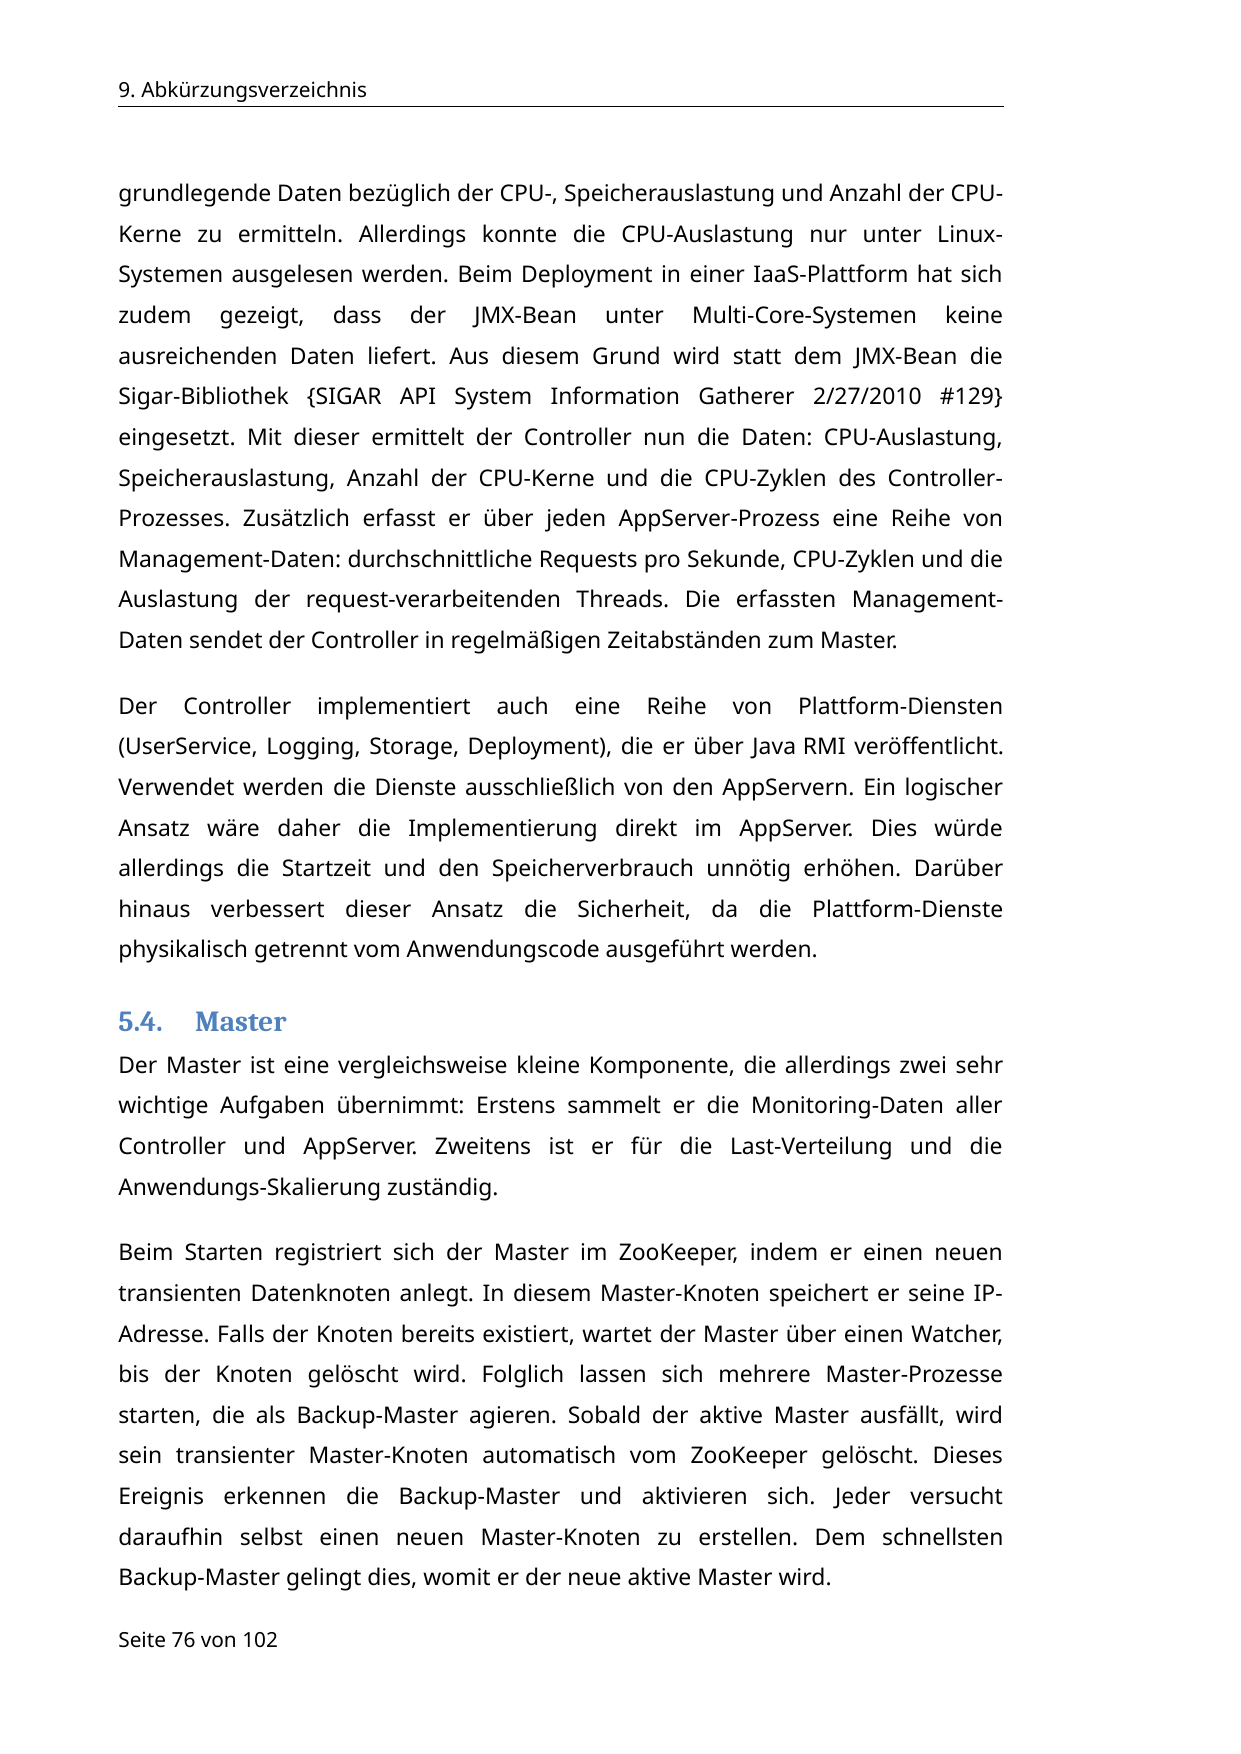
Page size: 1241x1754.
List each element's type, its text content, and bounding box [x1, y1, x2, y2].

text Der Controller implementiert auch eine Reihe von Plattform-Diensten (UserService, Logging, Storage, Deployment), die er über Java RMI veröffentlicht. Verwendet werden die Dienste ausschließlich von den AppServern. Ein logischer Ansatz wäre daher die Implementierung direkt im AppServer. Dies würde allerdings die Startzeit und den Speicherverbrauch unnötig erhöhen. Darüber hinaus verbessert dieser Ansatz die Sicherheit, da die Plattform-Dienste physikalisch getrennt vom Anwendungscode ausgeführt werden. [118, 690, 1004, 965]
text Beim Starten registriert sich der Master im ZooKeeper, indem er einen neuen transienten Datenknoten anlegt. In diesem Master-Knoten speichert er seine IP-Adresse. Falls der Knoten bereits existiert, wartet der Master über einen Watcher, bis der Knoten gelöscht wird. Folglich lassen sich mehrere Master-Prozesse starten, die als Backup-Master agieren. Sobald der aktive Master ausfällt, wird sein transienter Master-Knoten automatisch vom ZooKeeper gelöscht. Dieses Ereignis erkennen die Backup-Master und aktivieren sich. Jeder versucht daraufhin selbst einen neuen Master-Knoten zu erstellen. Dem schnellsten Backup-Master gelingt dies, womit er der neue aktive Master wird. [118, 1236, 1004, 1593]
text Der Master ist eine vergleichsweise kleine Komponente, die allerdings zwei sehr wichtige Aufgaben übernimmt: Erstens sammelt er die Monitoring-Daten aller Controller und AppServer. Zweitens ist er für die Last-Verteilung und die Anwendungs-Skalierung zuständig. [118, 1049, 1004, 1202]
subtitle Master [118, 1005, 1004, 1039]
